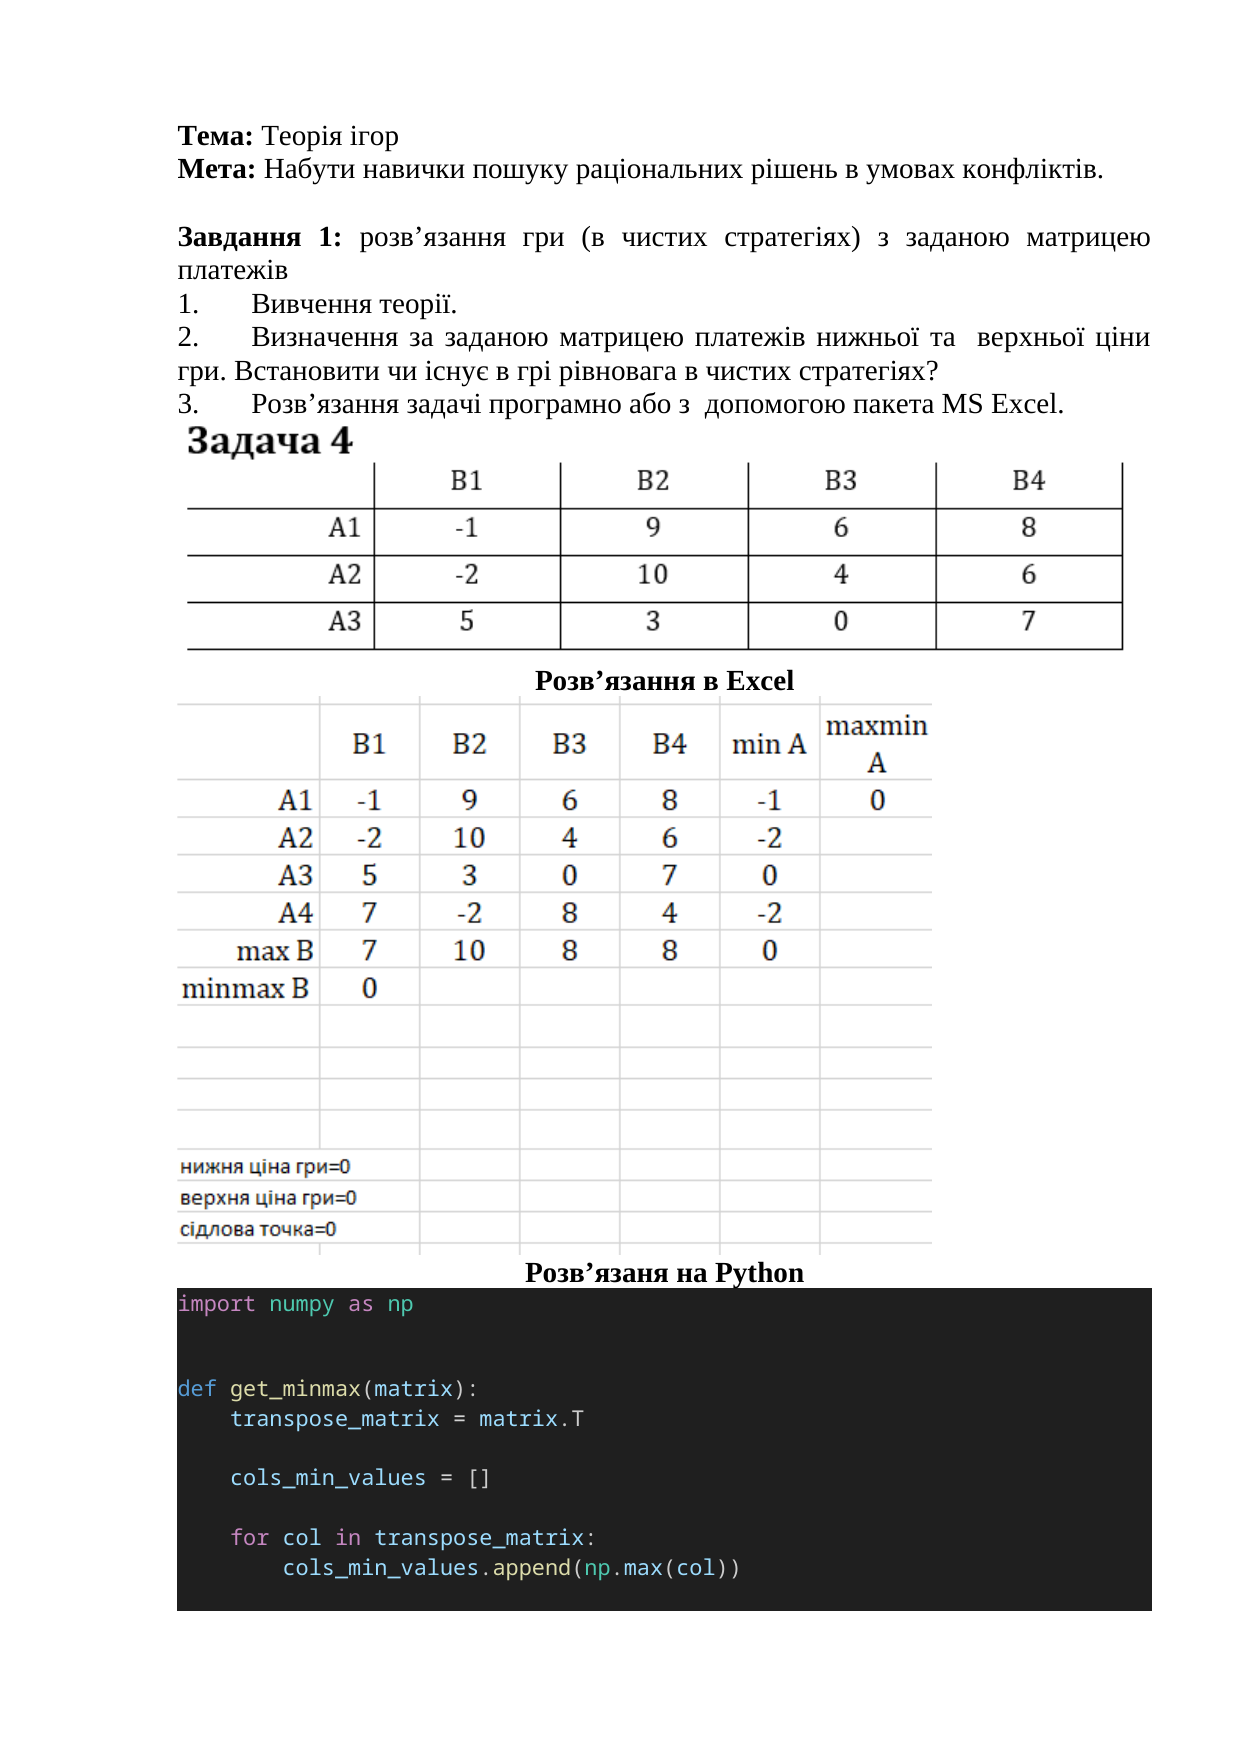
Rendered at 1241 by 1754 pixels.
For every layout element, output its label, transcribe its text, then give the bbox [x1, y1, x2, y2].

text Розв’язання в Excel [177, 664, 1152, 697]
text 3. Розв’язання задачі програмно або з допомогою пакета MS Excel. [177, 386, 1152, 420]
text transpose_matrix = matrix.T [177, 1403, 1152, 1432]
text cols_min_values.append(np.max(col)) [177, 1552, 1152, 1581]
picture [177, 696, 932, 1255]
picture [177, 420, 1152, 664]
text import numpy as np [177, 1288, 1152, 1318]
text Мета: Набути навички пошуку раціональних рішень в умовах конфліктів. [177, 152, 1152, 185]
text Завдання 1: розв’язання гри (в чистих стратегіях) з заданою матрицею платежів [177, 219, 1152, 286]
text 2. Визначення за заданою матрицею платежів нижньої та верхньої ціни гри. Встановити чи існує в грі рівновага в чистих стратегіях? [177, 319, 1152, 386]
text cols_min_values = [] [177, 1462, 1152, 1492]
text Розв’язаня на Python [177, 1255, 1152, 1288]
text for col in transpose_matrix: [177, 1522, 1152, 1552]
text Тема: Теорія ігор [177, 118, 1152, 152]
text 1. Вивчення теорії. [177, 286, 1152, 319]
text def get_minmax(matrix): [177, 1373, 1152, 1403]
